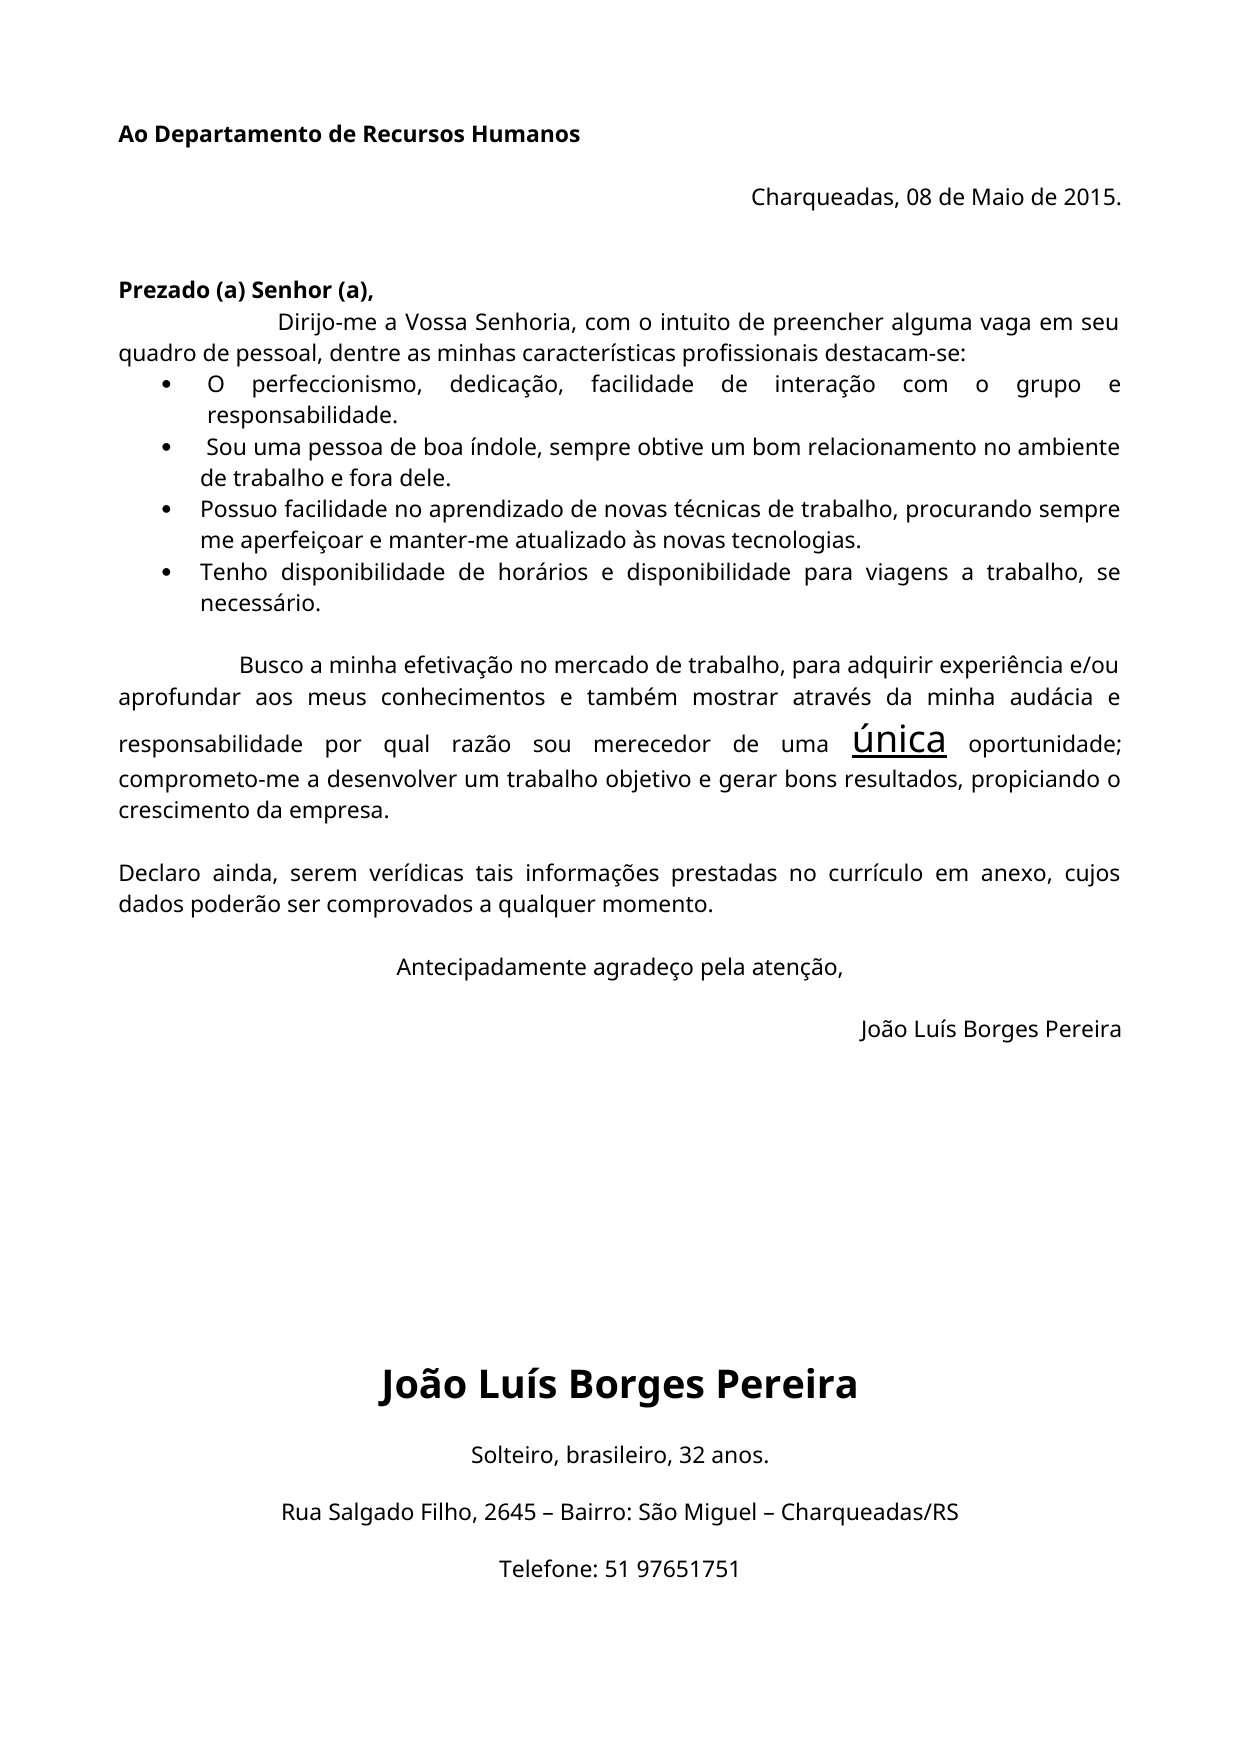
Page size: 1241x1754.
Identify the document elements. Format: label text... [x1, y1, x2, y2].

text Dirijo-me a Vossa Senhoria, com o intuito de preencher alguma vaga em seu quadro de pessoal, dentre as minhas características profissionais destacam-se: [118, 306, 1122, 368]
text João Luís Borges Pereira [118, 1357, 1122, 1411]
text João Luís Borges Pereira [118, 1013, 1122, 1044]
list O perfeccionismo, dedicação, facilidade de interação com o grupo e responsabilidade. [162, 368, 1122, 431]
text Antecipadamente agradeço pela atenção, [118, 950, 1122, 982]
list Tenho disponibilidade de horários e disponibilidade para viagens a trabalho, se necessário. [162, 556, 1122, 618]
text Declaro ainda, serem verídicas tais informações prestadas no currículo em anexo, cujos dados poderão ser comprovados a qualquer momento. [118, 857, 1122, 919]
text Busco a minha efetivação no mercado de trabalho, para adquirir experiência e/ou aprofundar aos meus conhecimentos e também mostrar através da minha audácia e responsabilidade por qual razão sou merecedor de uma única oportunidade; comprometo-me a desenvolver um trabalho objetivo e gerar bons resultados, propiciando o crescimento da empresa. [118, 649, 1122, 825]
text Charqueadas, 08 de Maio de 2015. [118, 181, 1122, 212]
list Sou uma pessoa de boa índole, sempre obtive um bom relacionamento no ambiente de trabalho e fora dele. [162, 431, 1122, 493]
text Ao Departamento de Recursos Humanos [118, 118, 1122, 149]
text Rua Salgado Filho, 2645 – Bairro: São Miguel – Charqueadas/RS [118, 1496, 1122, 1527]
text Telefone: 51 97651751 [118, 1553, 1122, 1584]
list Possuo facilidade no aprendizado de novas técnicas de trabalho, procurando sempre me aperfeiçoar e manter-me atualizado às novas tecnologias. [162, 493, 1122, 556]
text Solteiro, brasileiro, 32 anos. [118, 1439, 1122, 1471]
text Prezado (a) Senhor (a), [118, 274, 1122, 306]
